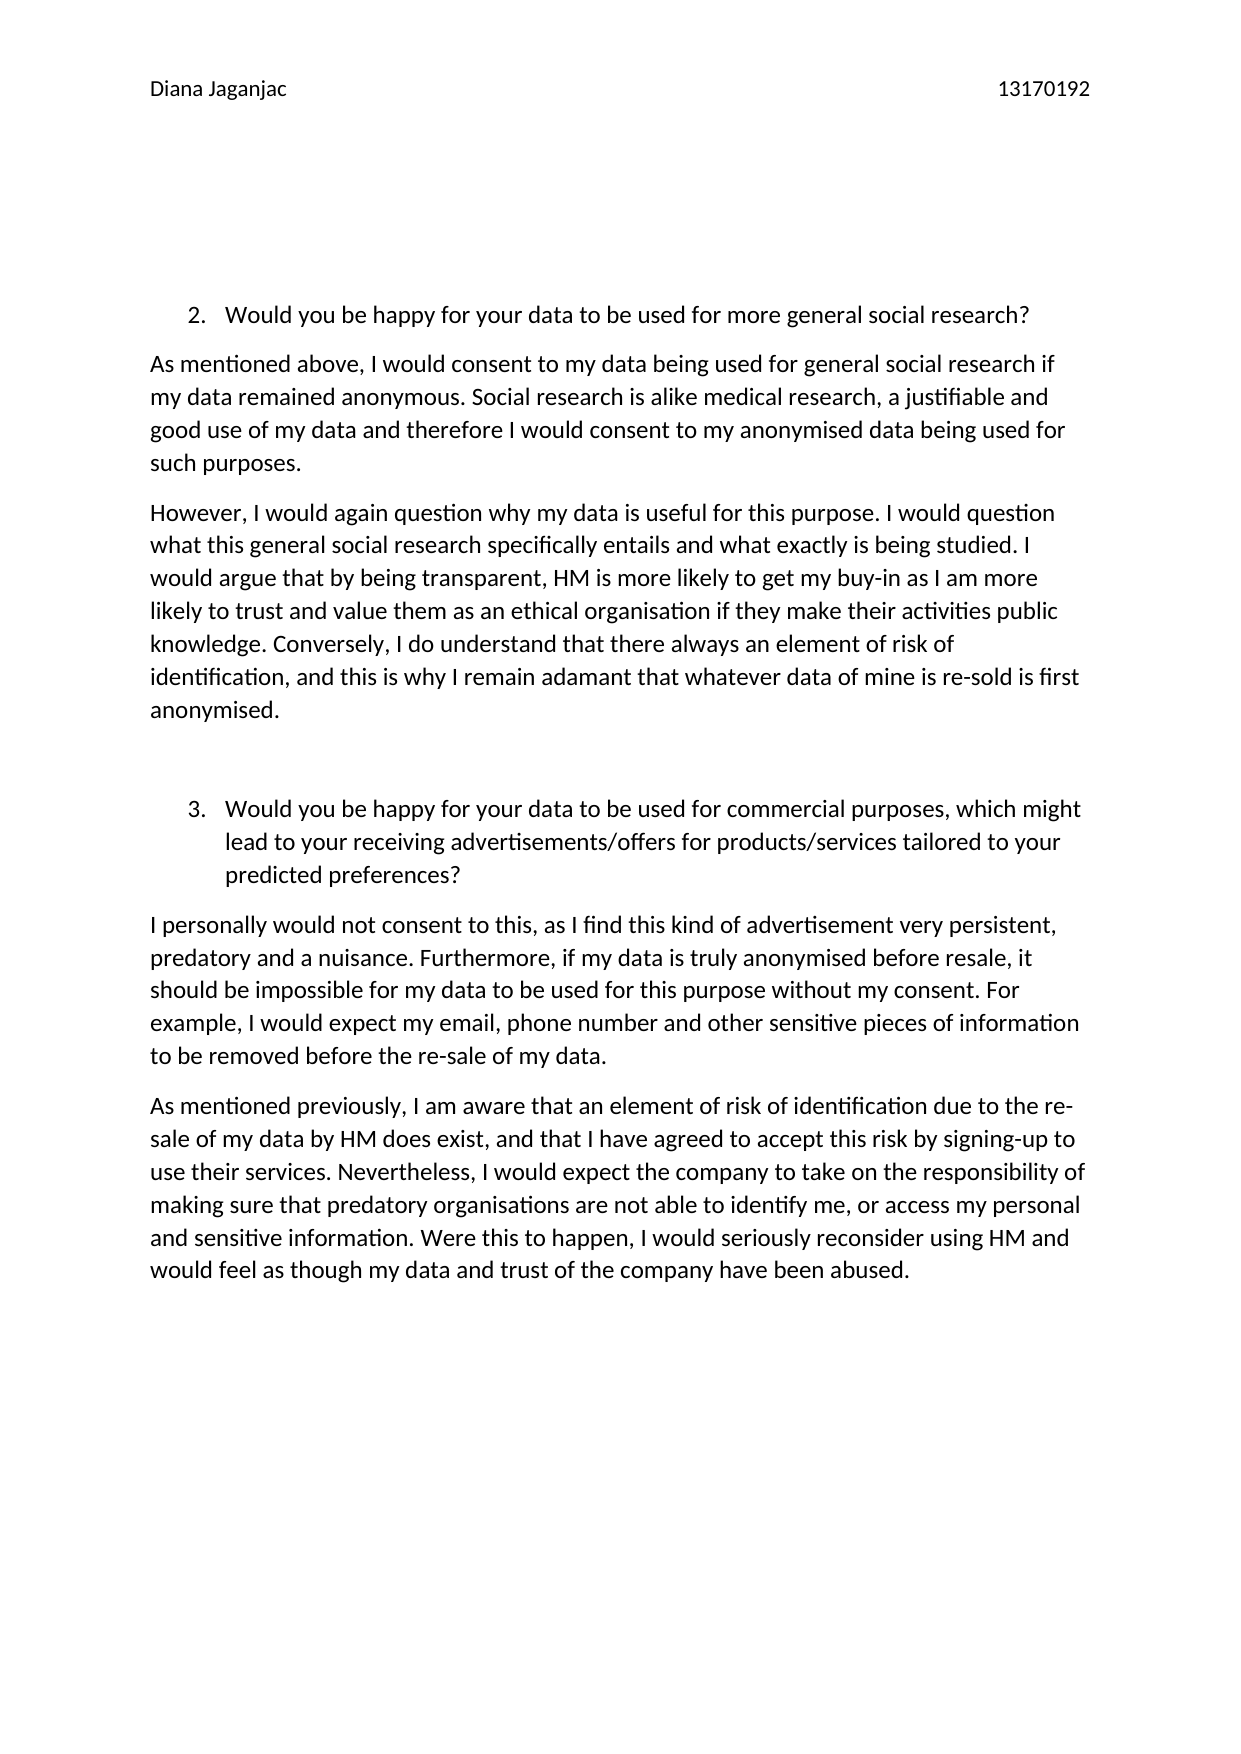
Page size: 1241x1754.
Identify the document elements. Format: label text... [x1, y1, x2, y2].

text As mentioned previously, I am aware that an element of risk of identification due to the re-sale of my data by HM does exist, and that I have agreed to accept this risk by signing-up to use their services. Nevertheless, I would expect the company to take on the responsibility of making sure that predatory organisations are not able to identify me, or access my personal and sensitive information. Were this to happen, I would seriously reconsider using HM and would feel as though my data and trust of the company have been abused. [150, 1090, 1090, 1285]
text As mentioned above, I would consent to my data being used for general social research if my data remained anonymous. Social research is alike medical research, a justifiable and good use of my data and therefore I would consent to my anonymised data being used for such purposes. [150, 348, 1090, 478]
text I personally would not consent to this, as I find this kind of advertisement very persistent, predatory and a nuisance. Furthermore, if my data is truly anonymised before resale, it should be impossible for my data to be used for this purpose without my consent. For example, I would expect my email, phone number and other sensitive pieces of information to be removed before the re-sale of my data. [150, 909, 1090, 1071]
list Would you be happy for your data to be used for commercial purposes, which might lead to your receiving advertisements/offers for products/services tailored to your predicted preferences? [187, 793, 1090, 890]
list Would you be happy for your data to be used for more general social research? [187, 299, 1090, 329]
text However, I would again question why my data is useful for this purpose. I would question what this general social research specifically entails and what exactly is being studied. I would argue that by being transparent, HM is more likely to get my buy-in as I am more likely to trust and value them as an ethical organisation if they make their activities public knowledge. Conversely, I do understand that there always an element of risk of identification, and this is why I remain adamant that whatever data of mine is re-sold is first anonymised. [150, 497, 1090, 725]
